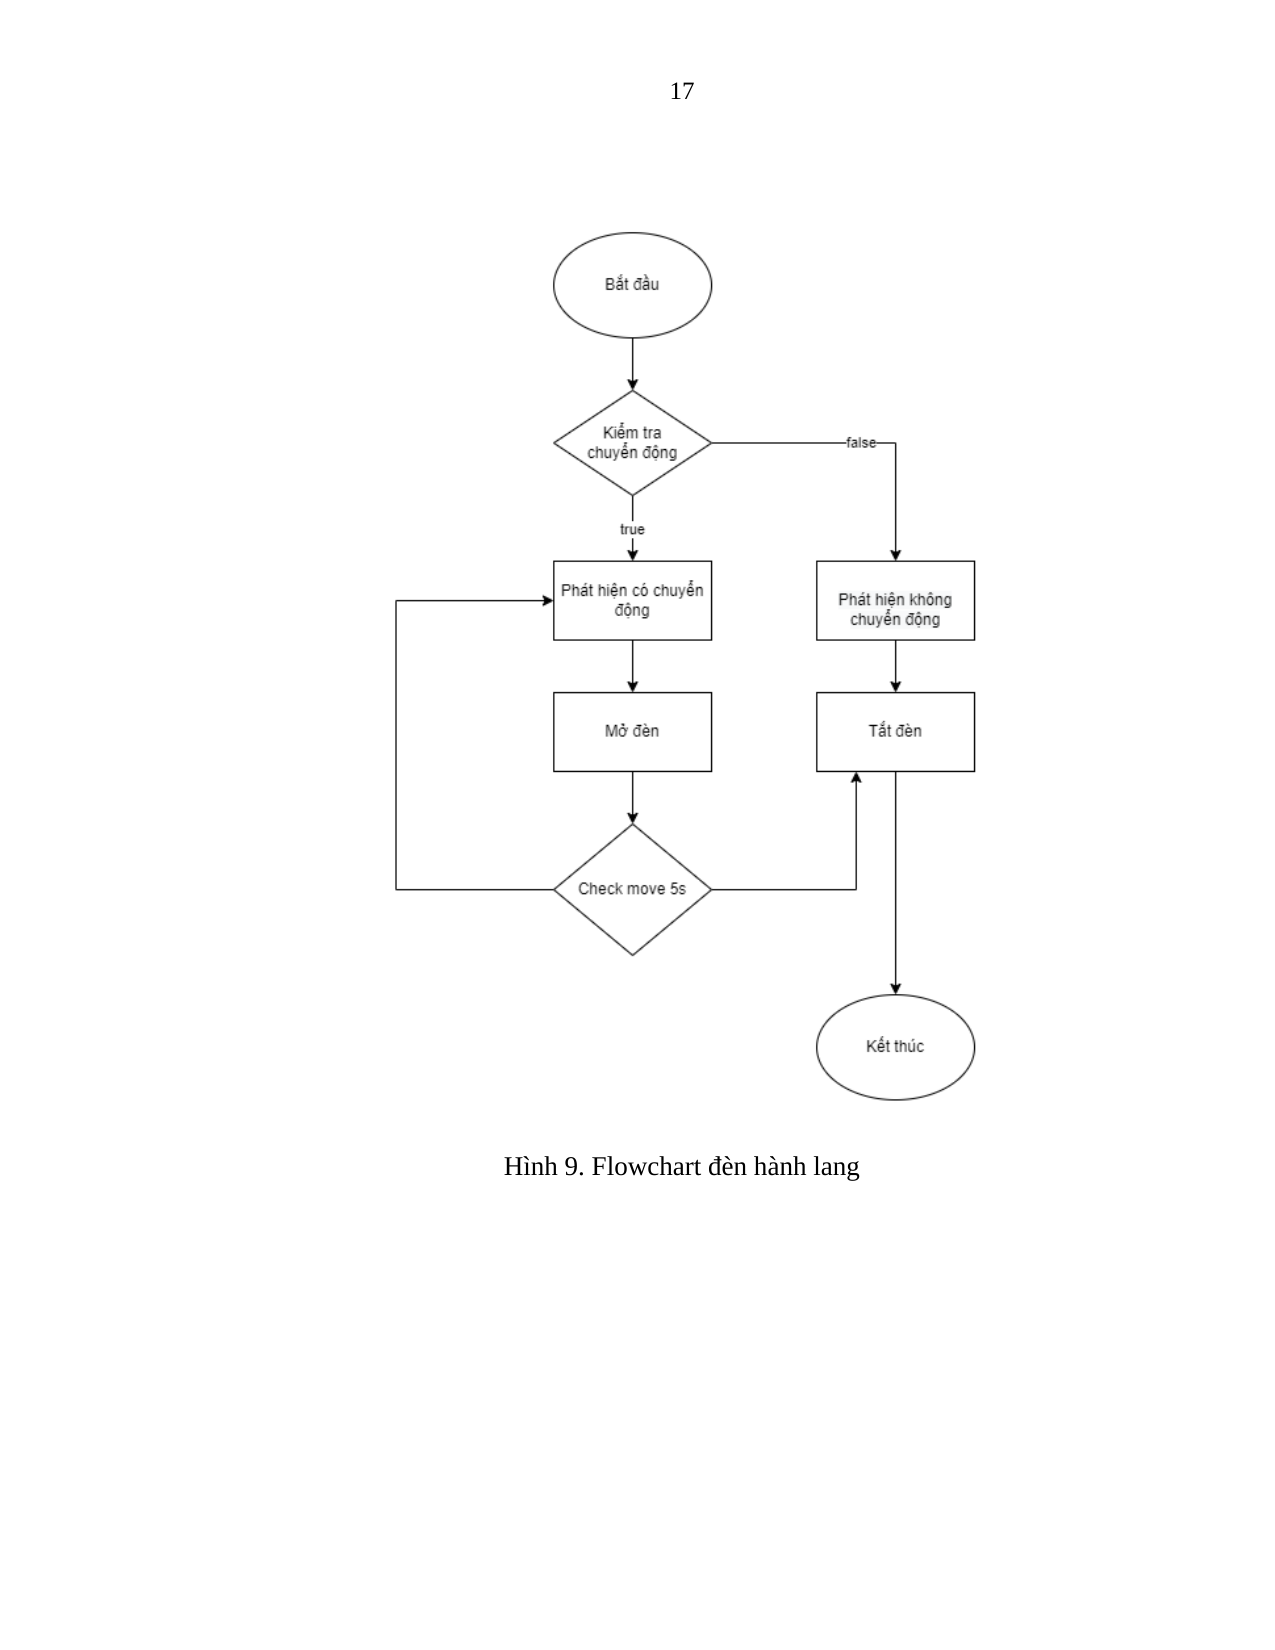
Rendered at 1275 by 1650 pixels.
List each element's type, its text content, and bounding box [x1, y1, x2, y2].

picture [360, 206, 1003, 1127]
text Hình 9. Flowchart đèn hành lang [207, 1150, 1157, 1181]
